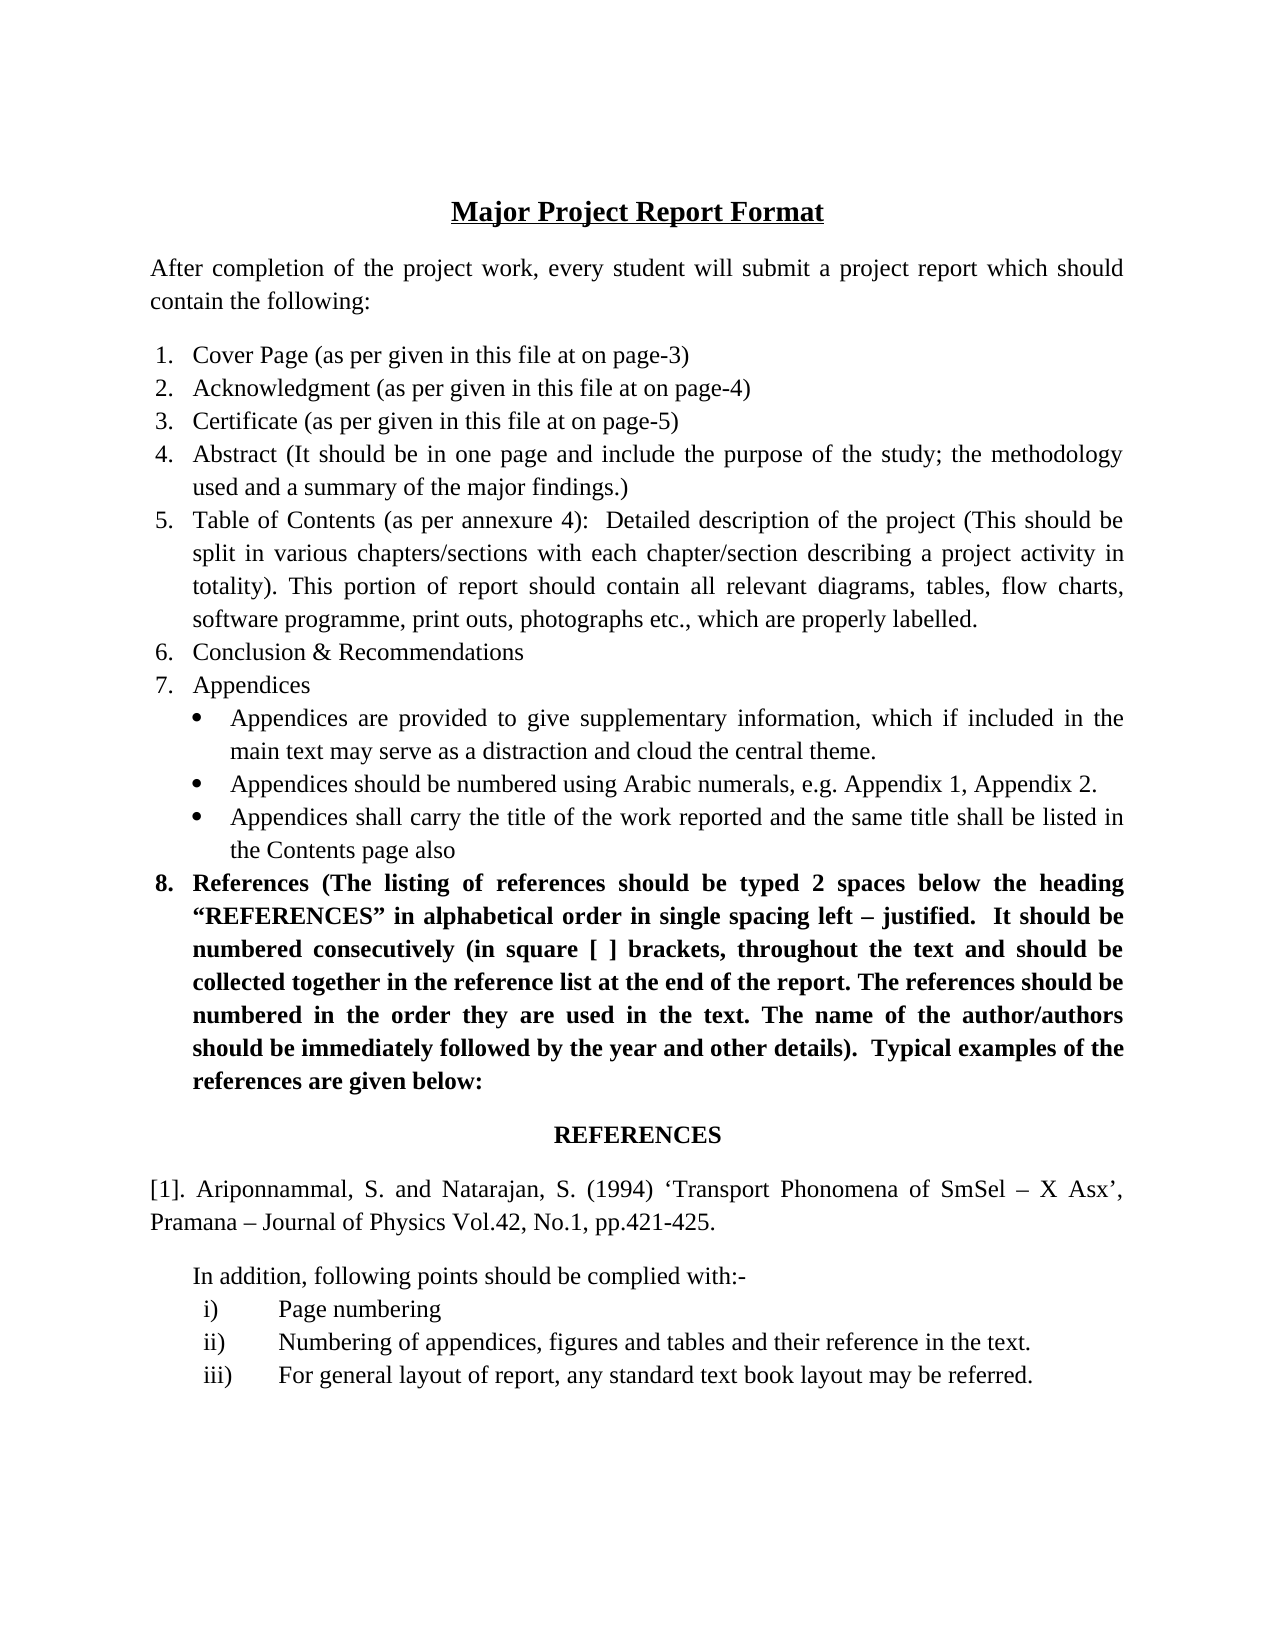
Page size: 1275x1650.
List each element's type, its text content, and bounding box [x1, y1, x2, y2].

list Appendices shall carry the title of the work reported and the same title shall be listed in the Contents page also [192, 802, 1125, 864]
text REFERENCES [150, 1120, 1125, 1149]
list In addition, following points should be complied with:- [192, 1261, 1125, 1290]
list For general layout of report, any standard text book layout may be referred. [203, 1360, 1125, 1389]
list Abstract (It should be in one page and include the purpose of the study; the methodology used and a summary of the major findings.) [155, 439, 1125, 501]
list Table of Contents (as per annexure 4): Detailed description of the project (This should be split in various chapters/sections with each chapter/section describing a project activity in totality). This portion of report should contain all relevant diagrams, tables, flow charts, software programme, print outs, photographs etc., which are properly labelled. [155, 505, 1125, 633]
list Appendices [155, 670, 1125, 699]
text [1]. Ariponnammal, S. and Natarajan, S. (1994) ‘Transport Phonomena of SmSel – X Asx’, Pramana – Journal of Physics Vol.42, No.1, pp.421-425. [150, 1174, 1125, 1236]
list Appendices should be numbered using Arabic numerals, e.g. Appendix 1, Appendix 2. [192, 769, 1125, 798]
text Major Project Report Format [150, 194, 1125, 227]
list Conclusion & Recommendations [155, 637, 1125, 666]
list Page numbering [203, 1294, 1125, 1323]
list Appendices are provided to give supplementary information, which if included in the main text may serve as a distraction and cloud the central theme. [192, 703, 1125, 765]
list Acknowledgment (as per given in this file at on page-4) [155, 373, 1125, 402]
list Certificate (as per given in this file at on page-5) [155, 406, 1125, 435]
text After completion of the project work, every student will submit a project report which should contain the following: [150, 253, 1125, 315]
list References (The listing of references should be typed 2 spaces below the heading “REFERENCES” in alphabetical order in single spacing left – justified. It should be numbered consecutively (in square [ ] brackets, throughout the text and should be collected together in the reference list at the end of the report. The references should be numbered in the order they are used in the text. The name of the author/authors should be immediately followed by the year and other details). Typical examples of the references are given below: [155, 868, 1125, 1095]
list Cover Page (as per given in this file at on page-3) [155, 340, 1125, 369]
list Numbering of appendices, figures and tables and their reference in the text. [203, 1327, 1125, 1356]
